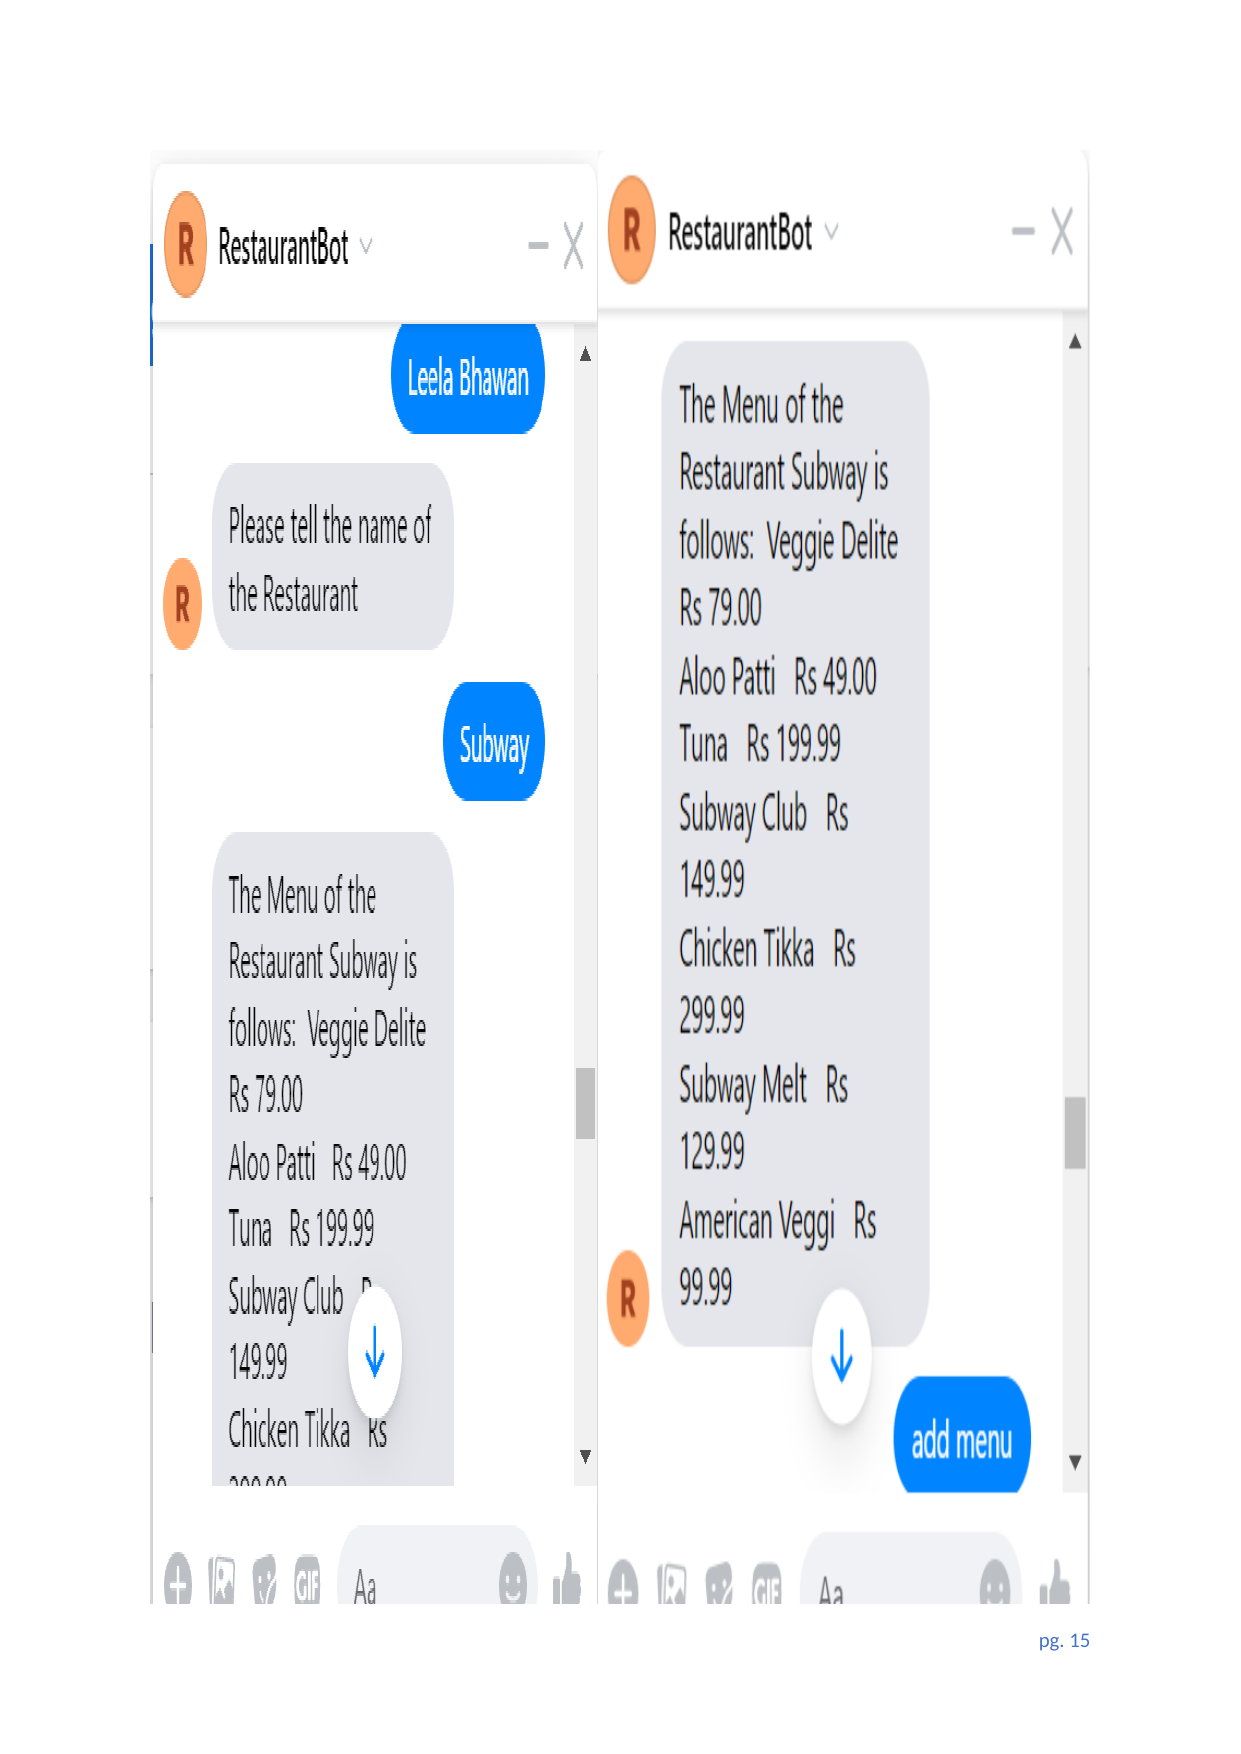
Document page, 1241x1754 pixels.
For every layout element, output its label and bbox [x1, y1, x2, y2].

picture [150, 150, 1090, 1604]
